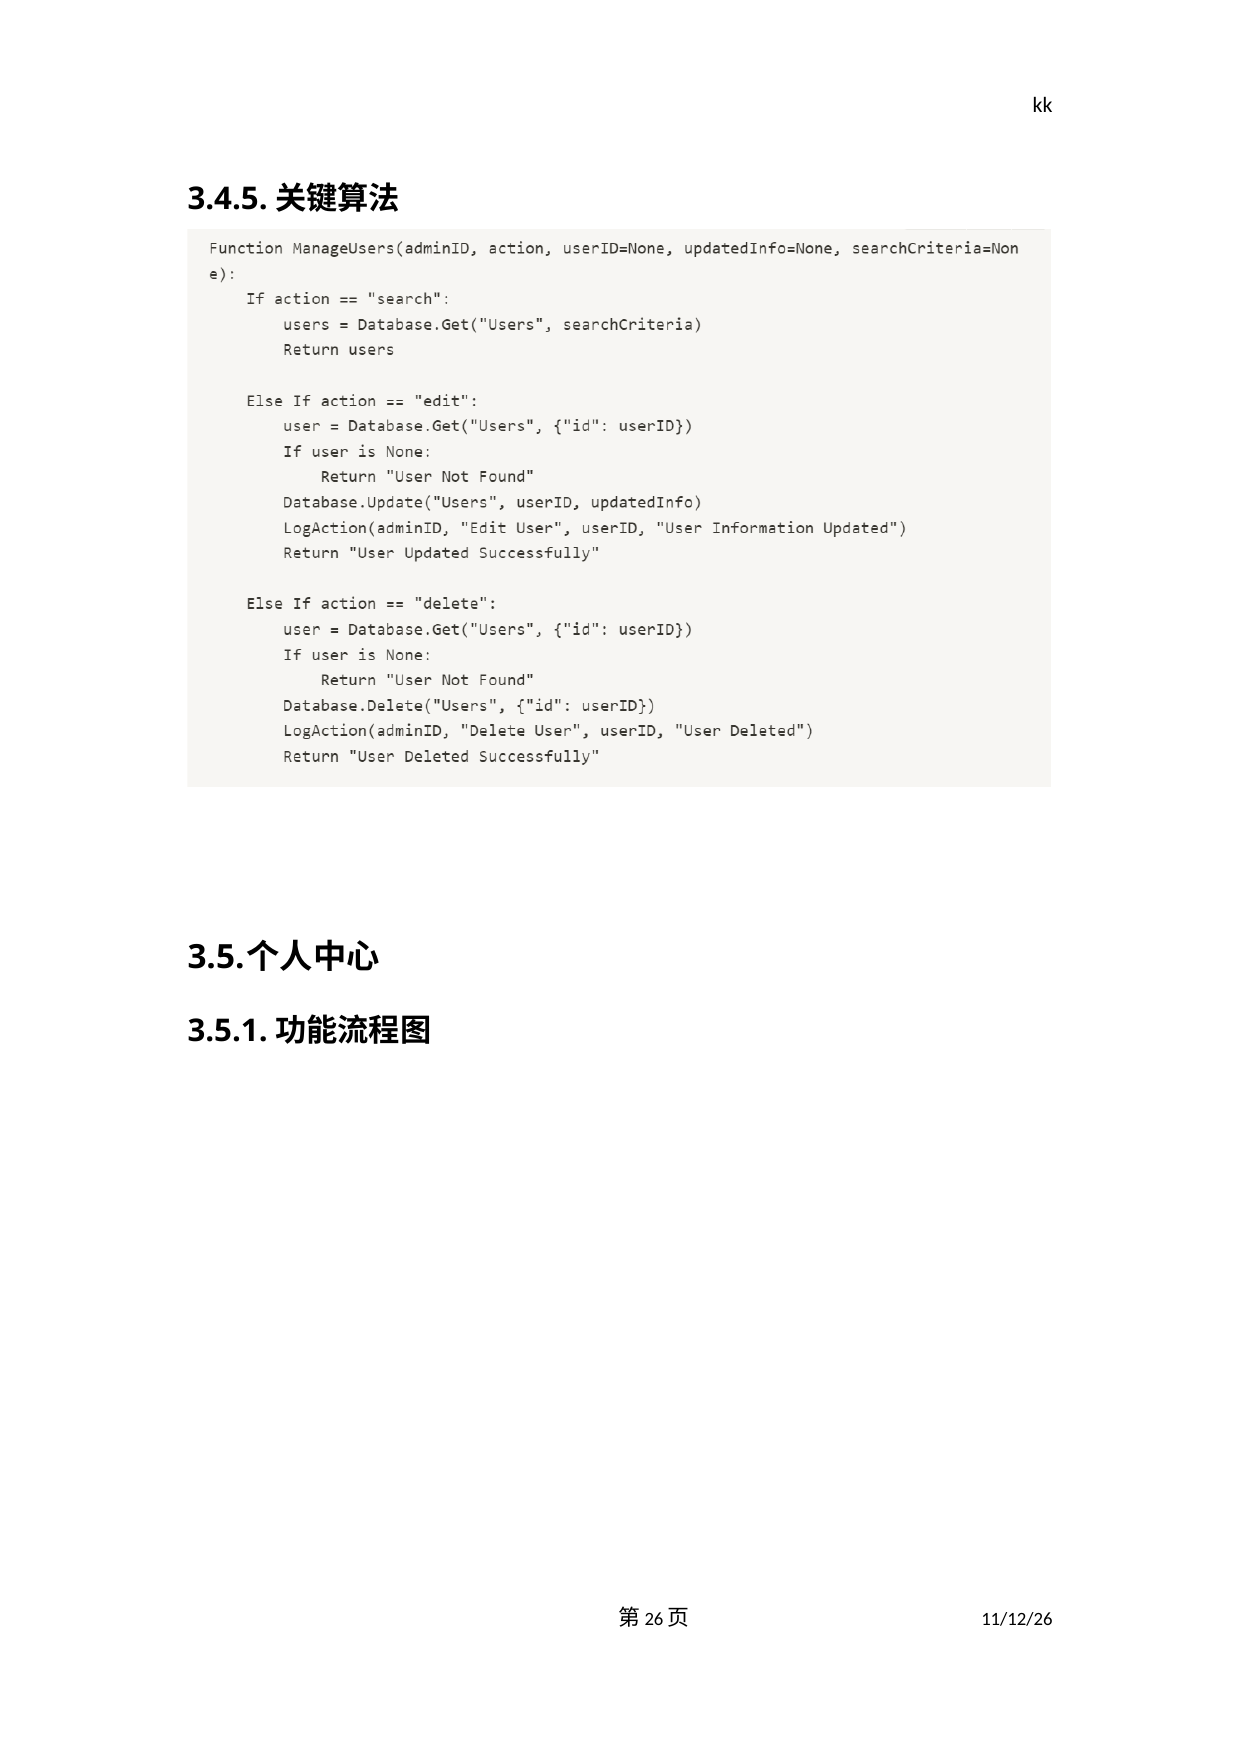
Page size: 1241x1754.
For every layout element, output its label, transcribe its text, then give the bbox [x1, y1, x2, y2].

picture [187, 229, 1053, 787]
subtitle 个人中心 [187, 920, 1053, 988]
subtitle 功能流程图 [187, 993, 1053, 1061]
subtitle 关键算法 [187, 162, 1053, 229]
